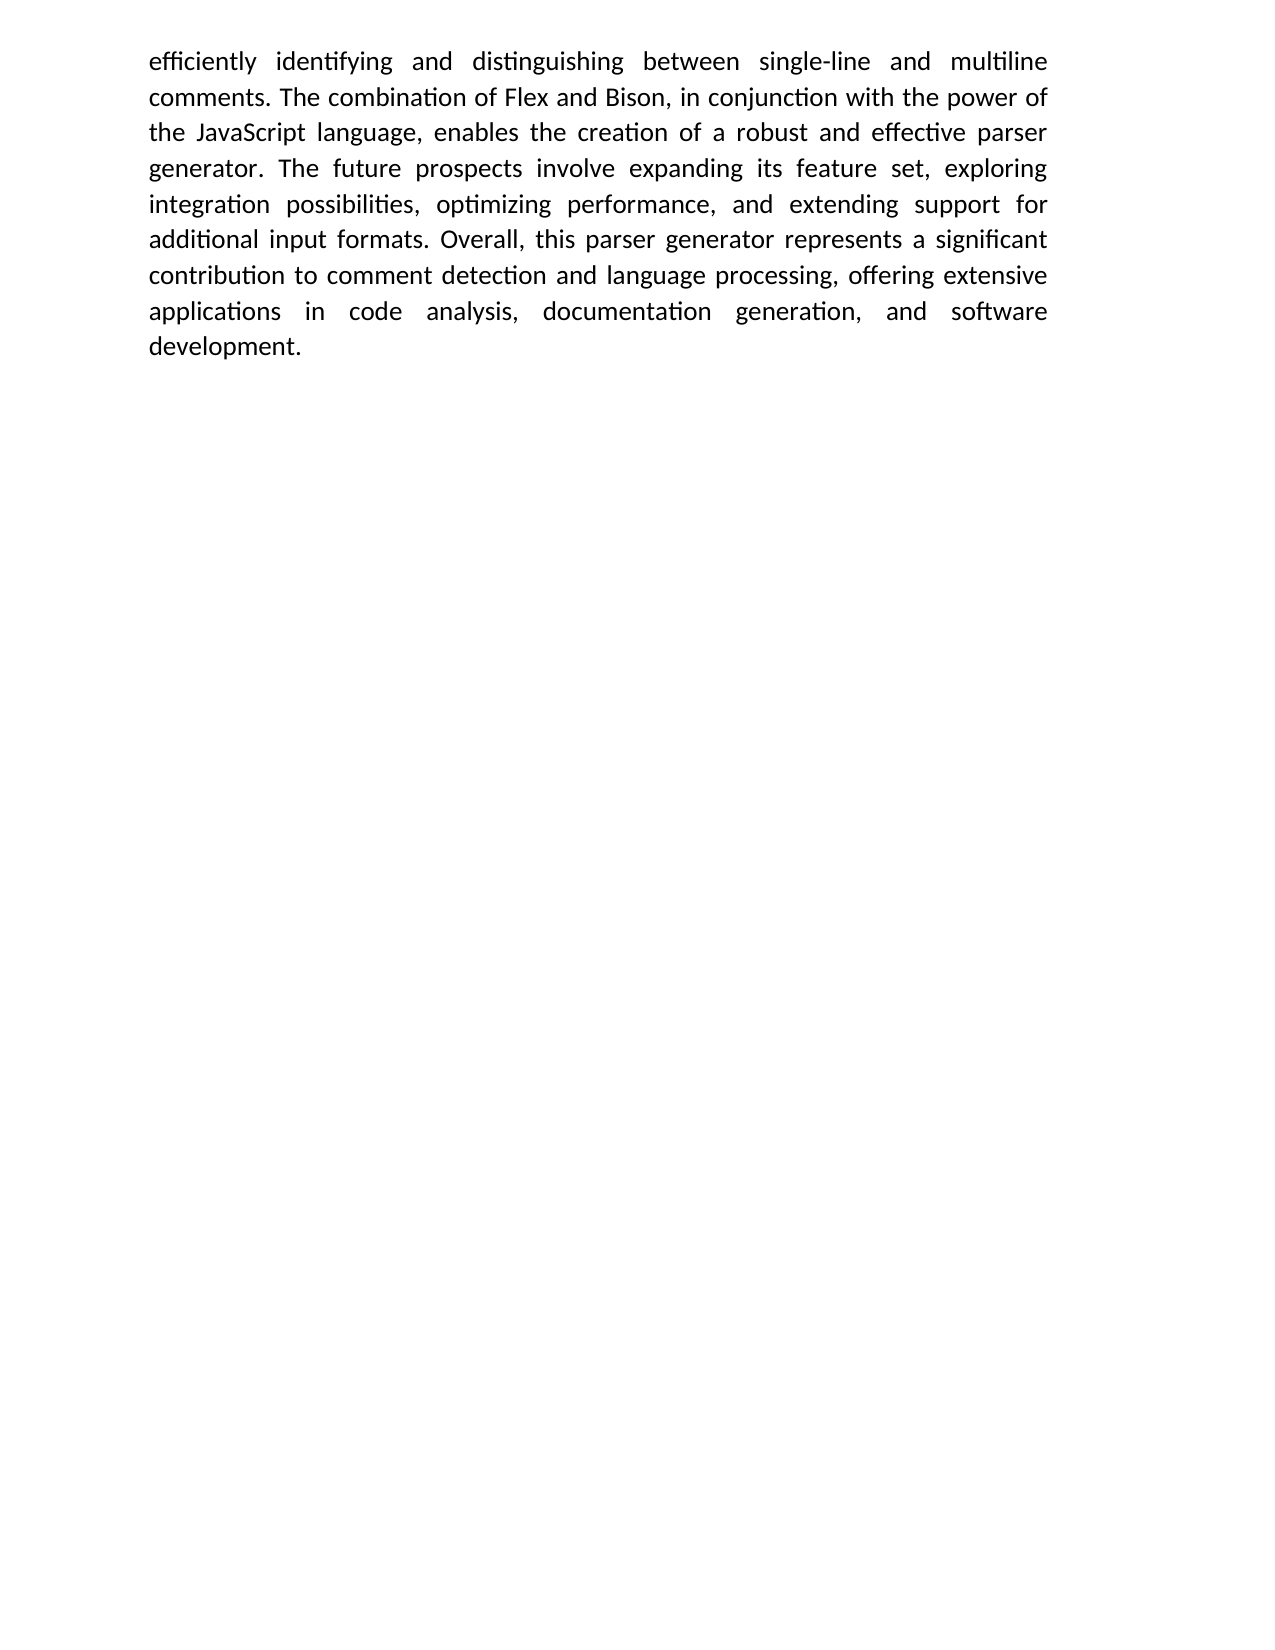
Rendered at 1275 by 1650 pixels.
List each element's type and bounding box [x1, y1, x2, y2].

text [148, 44, 1049, 362]
